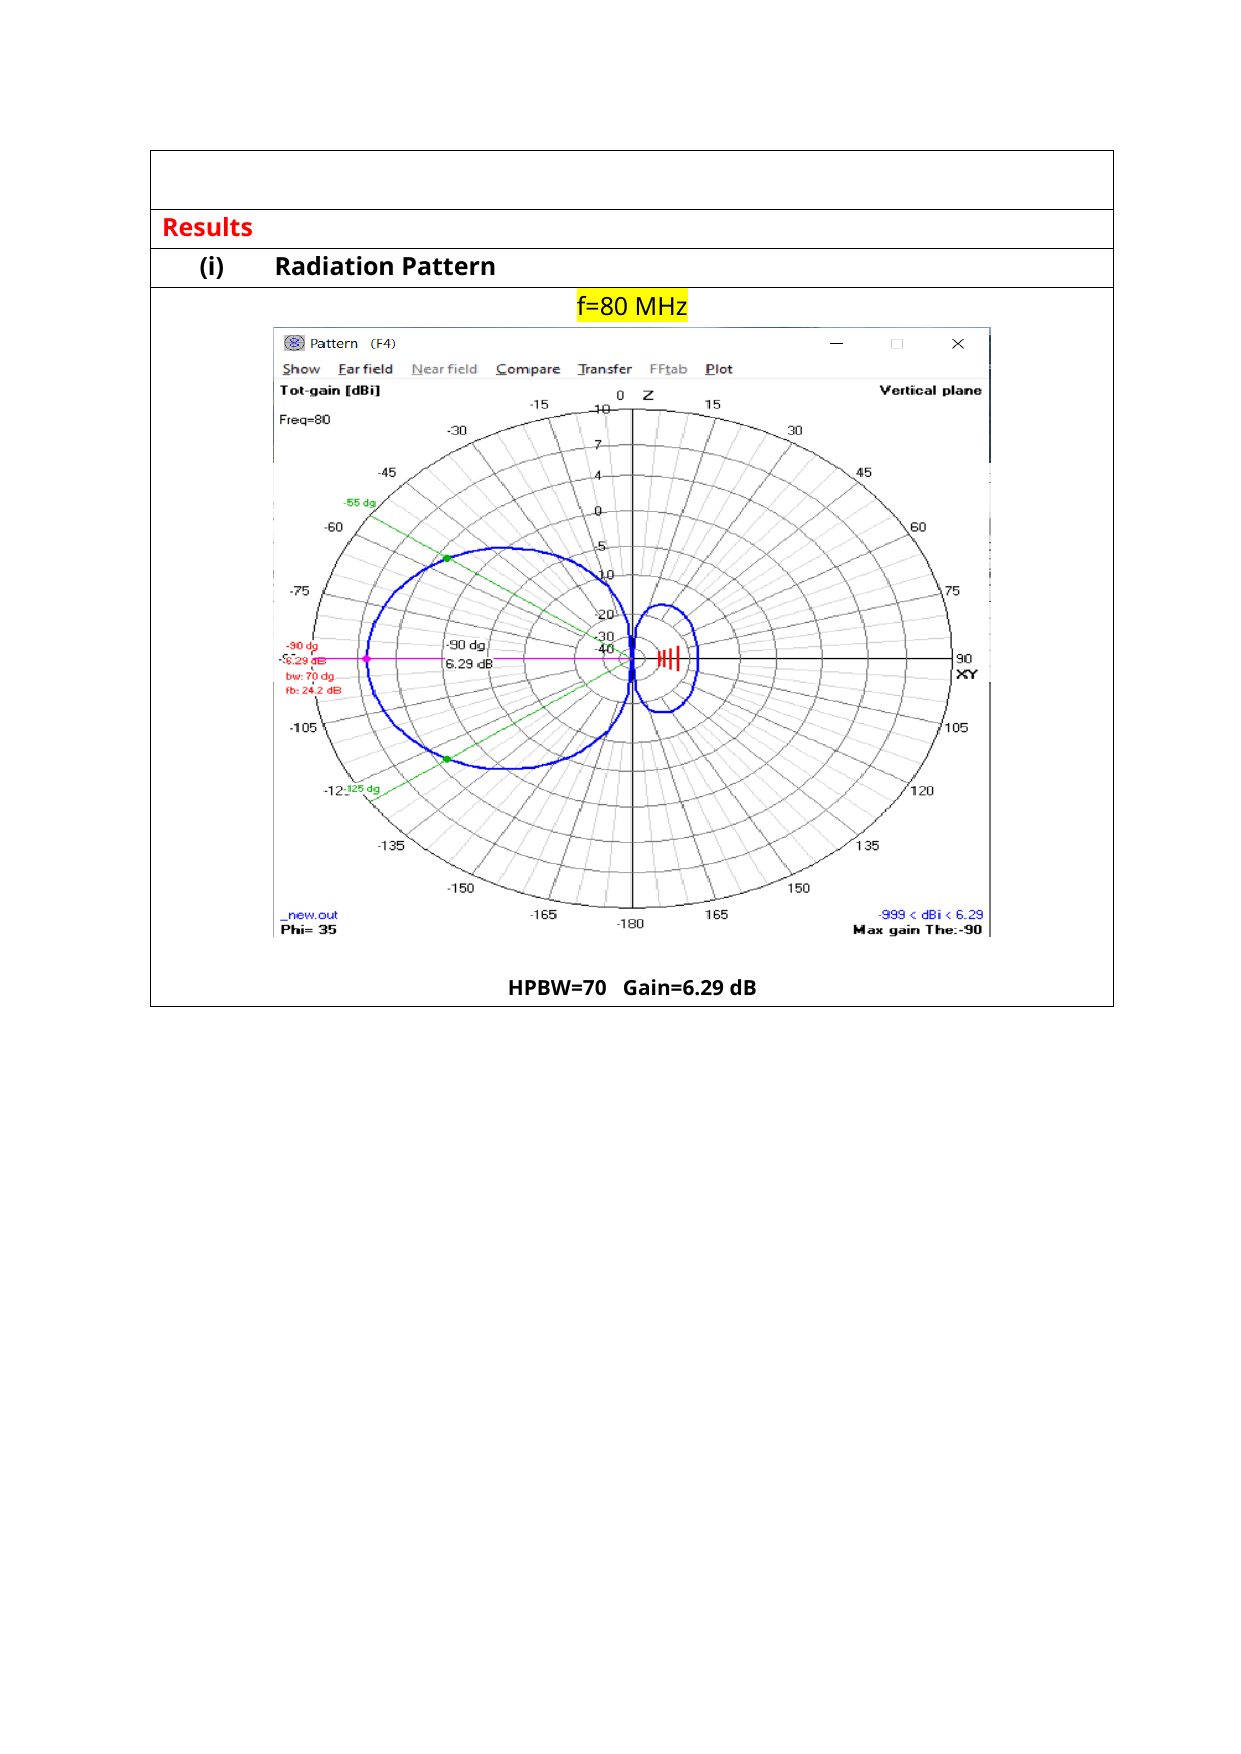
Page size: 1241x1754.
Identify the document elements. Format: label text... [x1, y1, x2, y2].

table_cell Radiation Pattern [151, 249, 1113, 287]
table_cell Results [151, 210, 1113, 248]
picture [273, 327, 991, 937]
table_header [151, 151, 1113, 208]
table_cell f=80 MHz HPBW=70 Gain=6.29 dB [151, 288, 1113, 1006]
